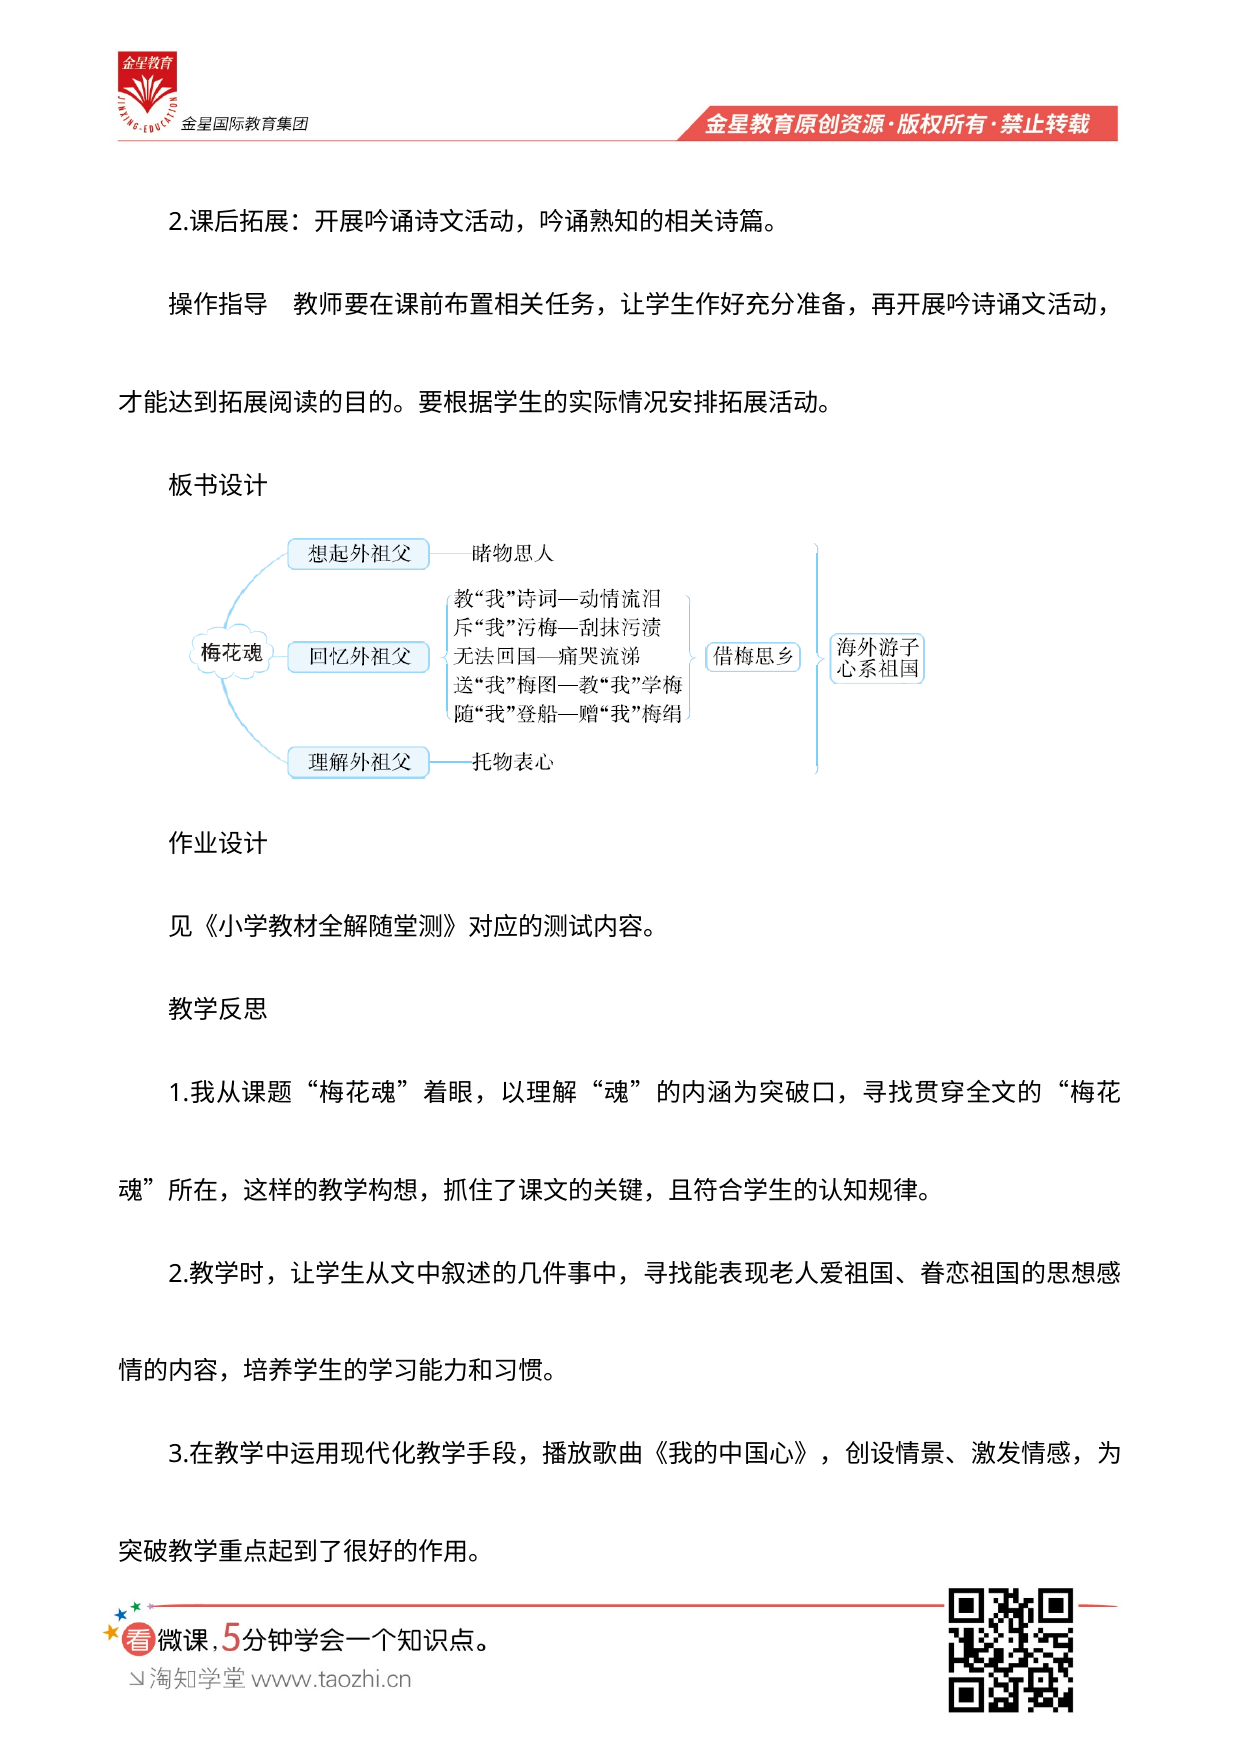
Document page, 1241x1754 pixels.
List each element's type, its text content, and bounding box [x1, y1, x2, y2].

text 2.教学时，让学生从文中叙述的几件事中，寻找能表现老人爱祖国、眷恋祖国的思想感情的内容，培养学生的学习能力和习惯。 [118, 1239, 1122, 1401]
text 操作指导 教师要在课前布置相关任务，让学生作好充分准备，再开展吟诗诵文活动，才能达到拓展阅读的目的。要根据学生的实际情况安排拓展活动。 [118, 270, 1122, 433]
text 板书设计 [118, 451, 1122, 516]
text 作业设计 [118, 809, 1122, 874]
picture [0, 4, 1235, 1751]
text 教学反思 [118, 975, 1122, 1040]
text 3.在教学中运用现代化教学手段，播放歌曲《我的中国心》，创设情景、激发情感，为突破教学重点起到了很好的作用。 [118, 1419, 1122, 1582]
text 1.我从课题“梅花魂”着眼，以理解“魂”的内涵为突破口，寻找贯穿全文的“梅花魂”所在，这样的教学构想，抓住了课文的关键，且符合学生的认知规律。 [118, 1058, 1122, 1221]
text 2.课后拓展：开展吟诵诗文活动，吟诵熟知的相关诗篇。 [118, 187, 1122, 252]
text 见《小学教材全解随堂测》对应的测试内容。 [118, 892, 1122, 957]
